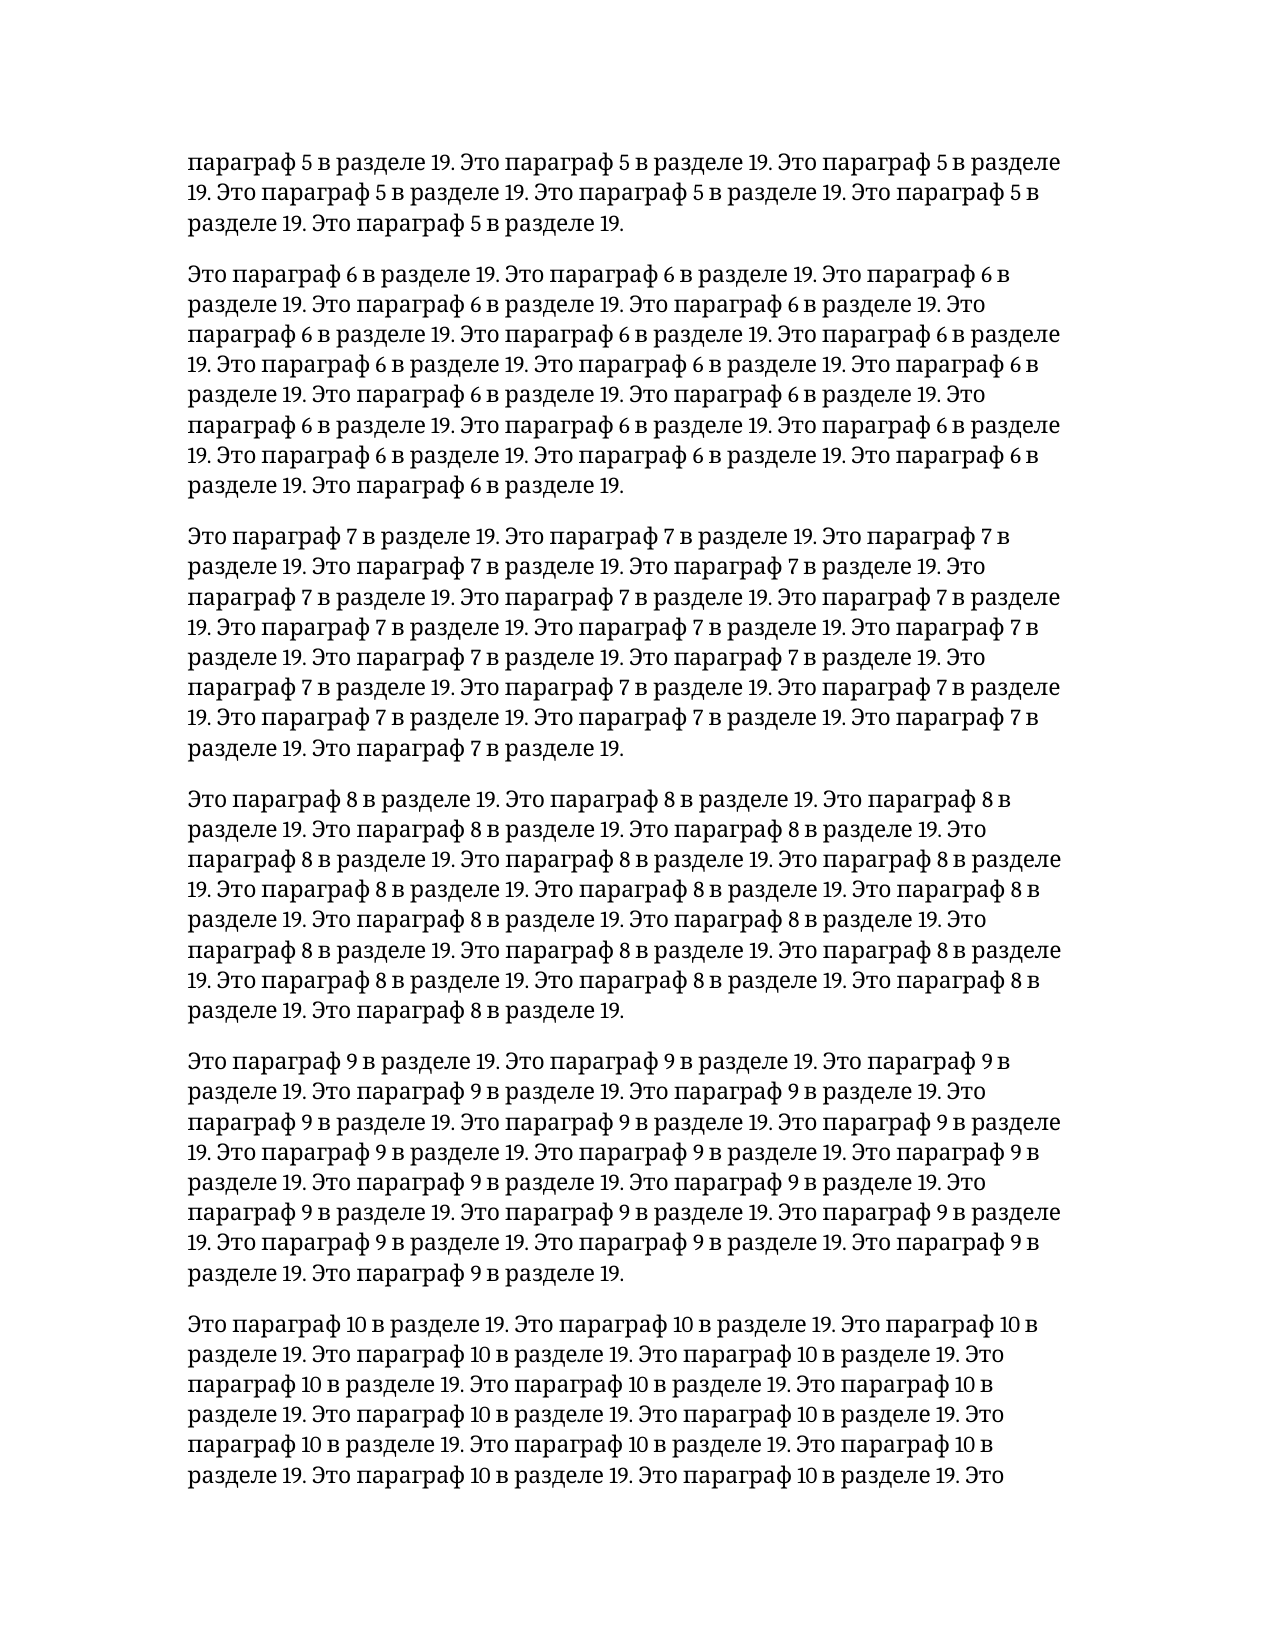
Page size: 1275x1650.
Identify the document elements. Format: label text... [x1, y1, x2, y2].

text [187, 150, 1087, 237]
text Это параграф 7 в разделе 19. Это параграф 7 в разделе 19. Это параграф 7 в разделе 19. Это параграф 7 в разделе 19. Это параграф 7 в разделе 19. Это параграф 7 в разделе 19. Это параграф 7 в разделе 19. Это параграф 7 в разделе 19. Это параграф 7 в разделе 19. Это параграф 7 в разделе 19. Это параграф 7 в разделе 19. Это параграф 7 в разделе 19. Это параграф 7 в разделе 19. Это параграф 7 в разделе 19. Это параграф 7 в разделе 19. Это параграф 7 в разделе 19. Это параграф 7 в разделе 19. Это параграф 7 в разделе 19. Это параграф 7 в разделе 19. Это параграф 7 в разделе 19. [187, 524, 1087, 762]
text Это параграф 9 в разделе 19. Это параграф 9 в разделе 19. Это параграф 9 в разделе 19. Это параграф 9 в разделе 19. Это параграф 9 в разделе 19. Это параграф 9 в разделе 19. Это параграф 9 в разделе 19. Это параграф 9 в разделе 19. Это параграф 9 в разделе 19. Это параграф 9 в разделе 19. Это параграф 9 в разделе 19. Это параграф 9 в разделе 19. Это параграф 9 в разделе 19. Это параграф 9 в разделе 19. Это параграф 9 в разделе 19. Это параграф 9 в разделе 19. Это параграф 9 в разделе 19. Это параграф 9 в разделе 19. Это параграф 9 в разделе 19. Это параграф 9 в разделе 19. [187, 1049, 1087, 1287]
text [187, 1311, 1087, 1489]
text Это параграф 6 в разделе 19. Это параграф 6 в разделе 19. Это параграф 6 в разделе 19. Это параграф 6 в разделе 19. Это параграф 6 в разделе 19. Это параграф 6 в разделе 19. Это параграф 6 в разделе 19. Это параграф 6 в разделе 19. Это параграф 6 в разделе 19. Это параграф 6 в разделе 19. Это параграф 6 в разделе 19. Это параграф 6 в разделе 19. Это параграф 6 в разделе 19. Это параграф 6 в разделе 19. Это параграф 6 в разделе 19. Это параграф 6 в разделе 19. Это параграф 6 в разделе 19. Это параграф 6 в разделе 19. Это параграф 6 в разделе 19. Это параграф 6 в разделе 19. [187, 261, 1087, 499]
text Это параграф 8 в разделе 19. Это параграф 8 в разделе 19. Это параграф 8 в разделе 19. Это параграф 8 в разделе 19. Это параграф 8 в разделе 19. Это параграф 8 в разделе 19. Это параграф 8 в разделе 19. Это параграф 8 в разделе 19. Это параграф 8 в разделе 19. Это параграф 8 в разделе 19. Это параграф 8 в разделе 19. Это параграф 8 в разделе 19. Это параграф 8 в разделе 19. Это параграф 8 в разделе 19. Это параграф 8 в разделе 19. Это параграф 8 в разделе 19. Это параграф 8 в разделе 19. Это параграф 8 в разделе 19. Это параграф 8 в разделе 19. Это параграф 8 в разделе 19. [187, 786, 1087, 1024]
